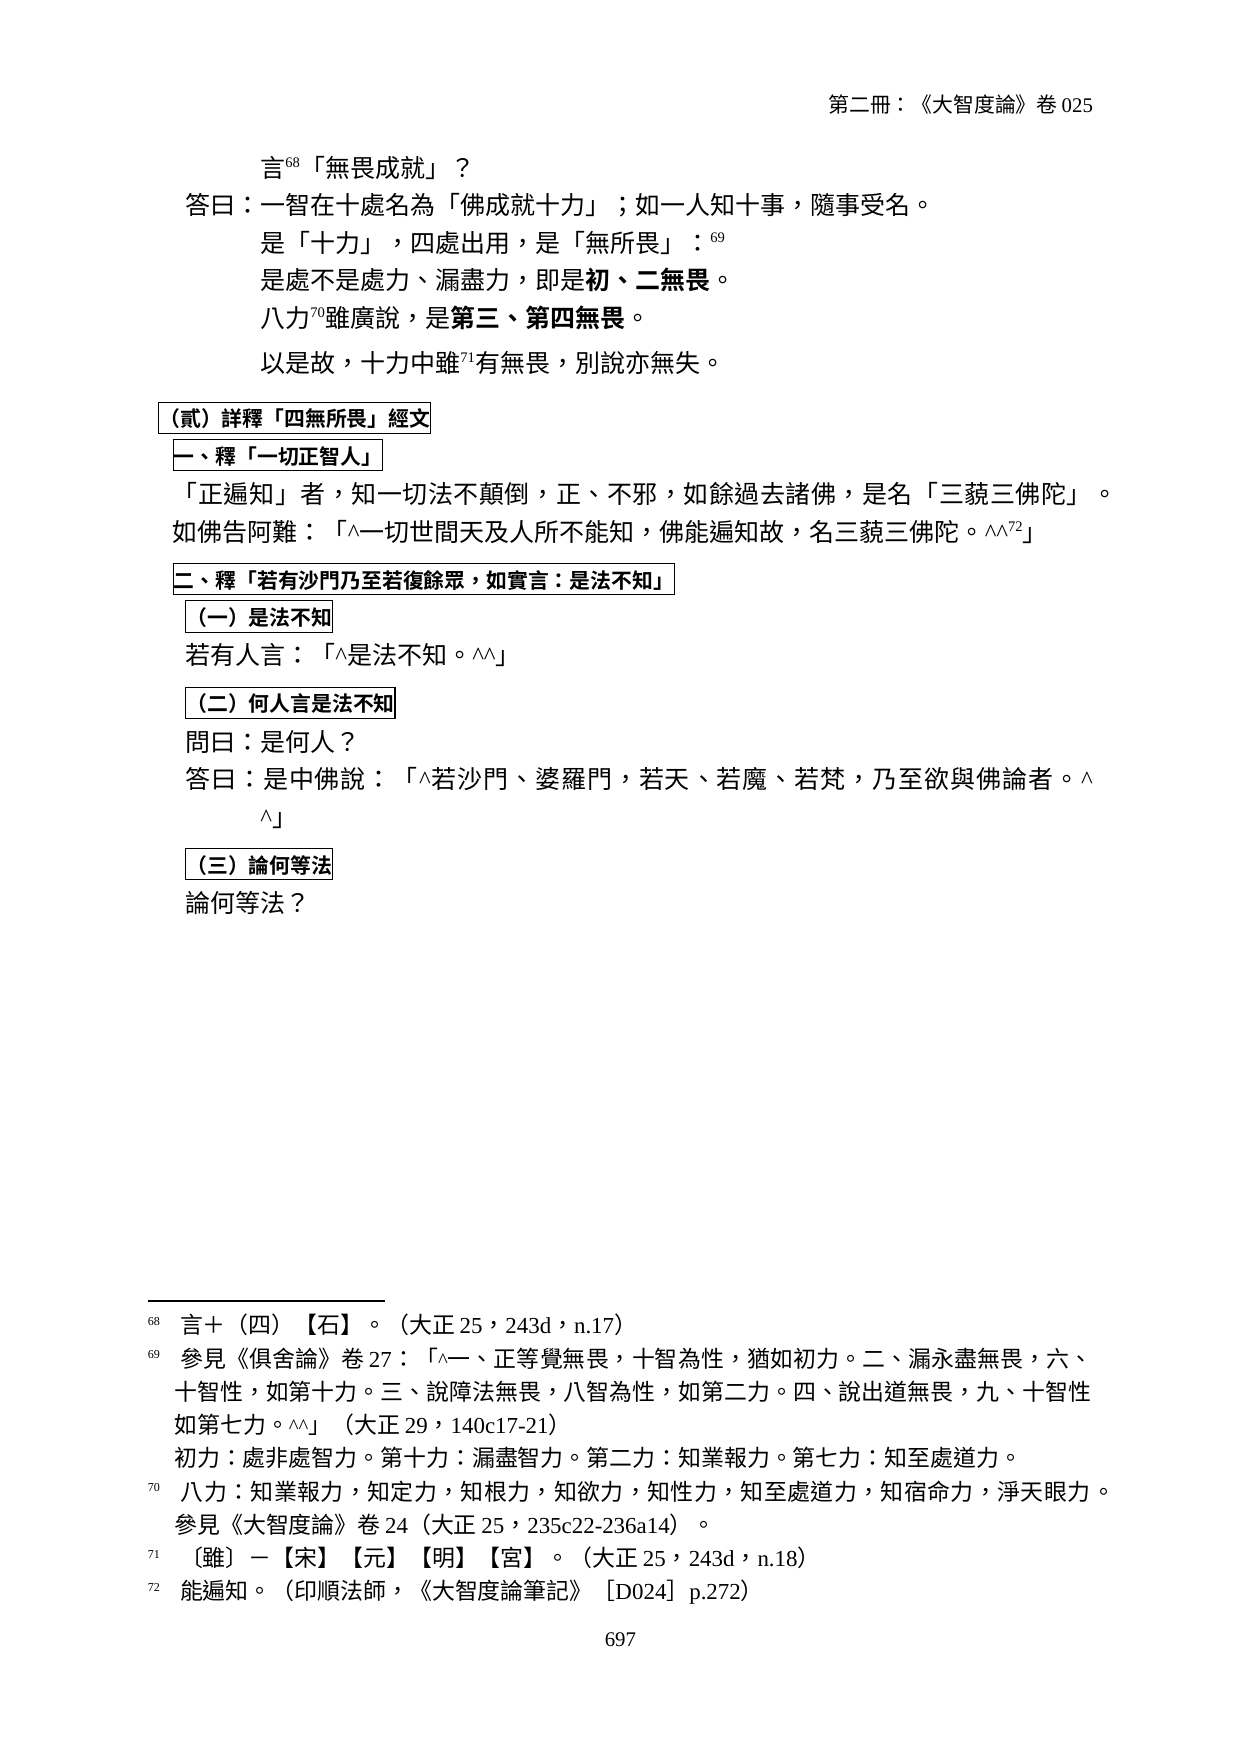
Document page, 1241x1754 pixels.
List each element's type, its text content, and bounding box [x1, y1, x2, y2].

text 八力雖廣說，是第三、第四無畏。 [260, 298, 1092, 335]
text 一、釋「一切正智人」 [173, 436, 1092, 474]
text 若有人言：「^是法不知。^^」 [185, 635, 1092, 673]
text 問曰：是何人？ [185, 721, 1092, 759]
text 是「十力」，四處出用，是「無所畏」： [260, 223, 1092, 260]
text 論何等法？ [185, 883, 1092, 920]
text （一）是法不知 [185, 598, 1092, 635]
text （三）論何等法 [185, 845, 1092, 883]
text 答曰：一智在十處名為「佛成就十力」；如一人知十事，隨事受名。 [185, 185, 1092, 223]
text （二）何人言是法不知 [185, 684, 1092, 721]
text 答曰：是中佛說：「^若沙門、婆羅門，若天、若魔、若梵，乃至欲與佛論者。^^」 [185, 759, 1092, 834]
text 問曰：佛十力中有無所畏不？若有無所畏，不應但言（243b）四；若有所畏，云何言「無畏成就」？ [185, 148, 1092, 185]
text 是處不是處力、漏盡力，即是初、二無畏。 [260, 260, 1092, 298]
text 二、釋「若有沙門乃至若復餘眾，如實言：是法不知」 [173, 560, 1092, 598]
text 「正遍知」者，知一切法不顛倒，正、不邪，如餘過去諸佛，是名「三藐三佛陀」。如佛告阿難：「^一切世間天及人所不能知，佛能遍知故，名三藐三佛陀。^^」 [173, 474, 1092, 549]
text 以是故，十力中雖有無畏，別說亦無失。 [260, 343, 1092, 380]
text （貳）詳釋「四無所畏」經文 [148, 399, 1092, 436]
